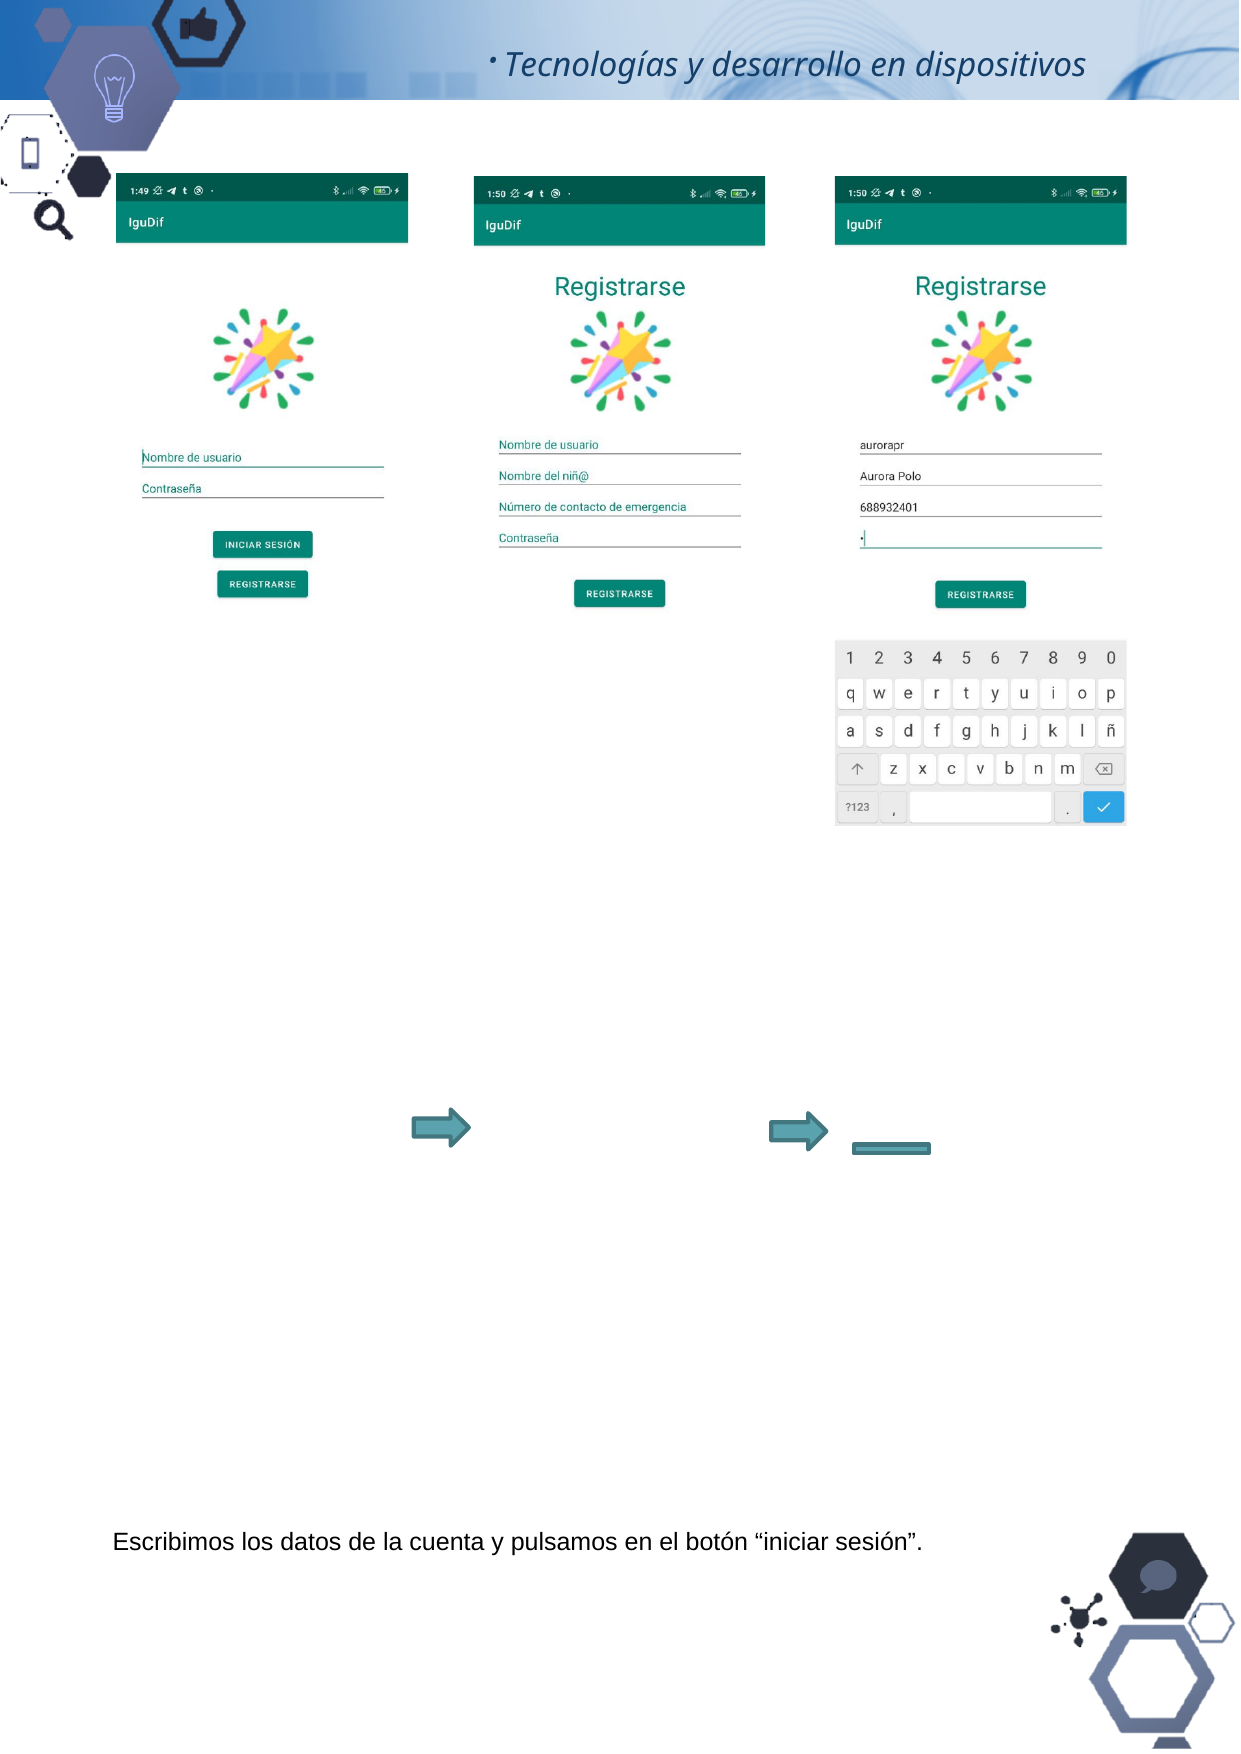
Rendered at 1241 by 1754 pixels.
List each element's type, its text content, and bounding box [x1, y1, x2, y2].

picture [834, 176, 1127, 826]
picture [116, 173, 409, 823]
picture [473, 176, 766, 824]
text Escribimos los datos de la cuenta y pulsamos en el botón “iniciar sesión”. [112, 1527, 1043, 1556]
